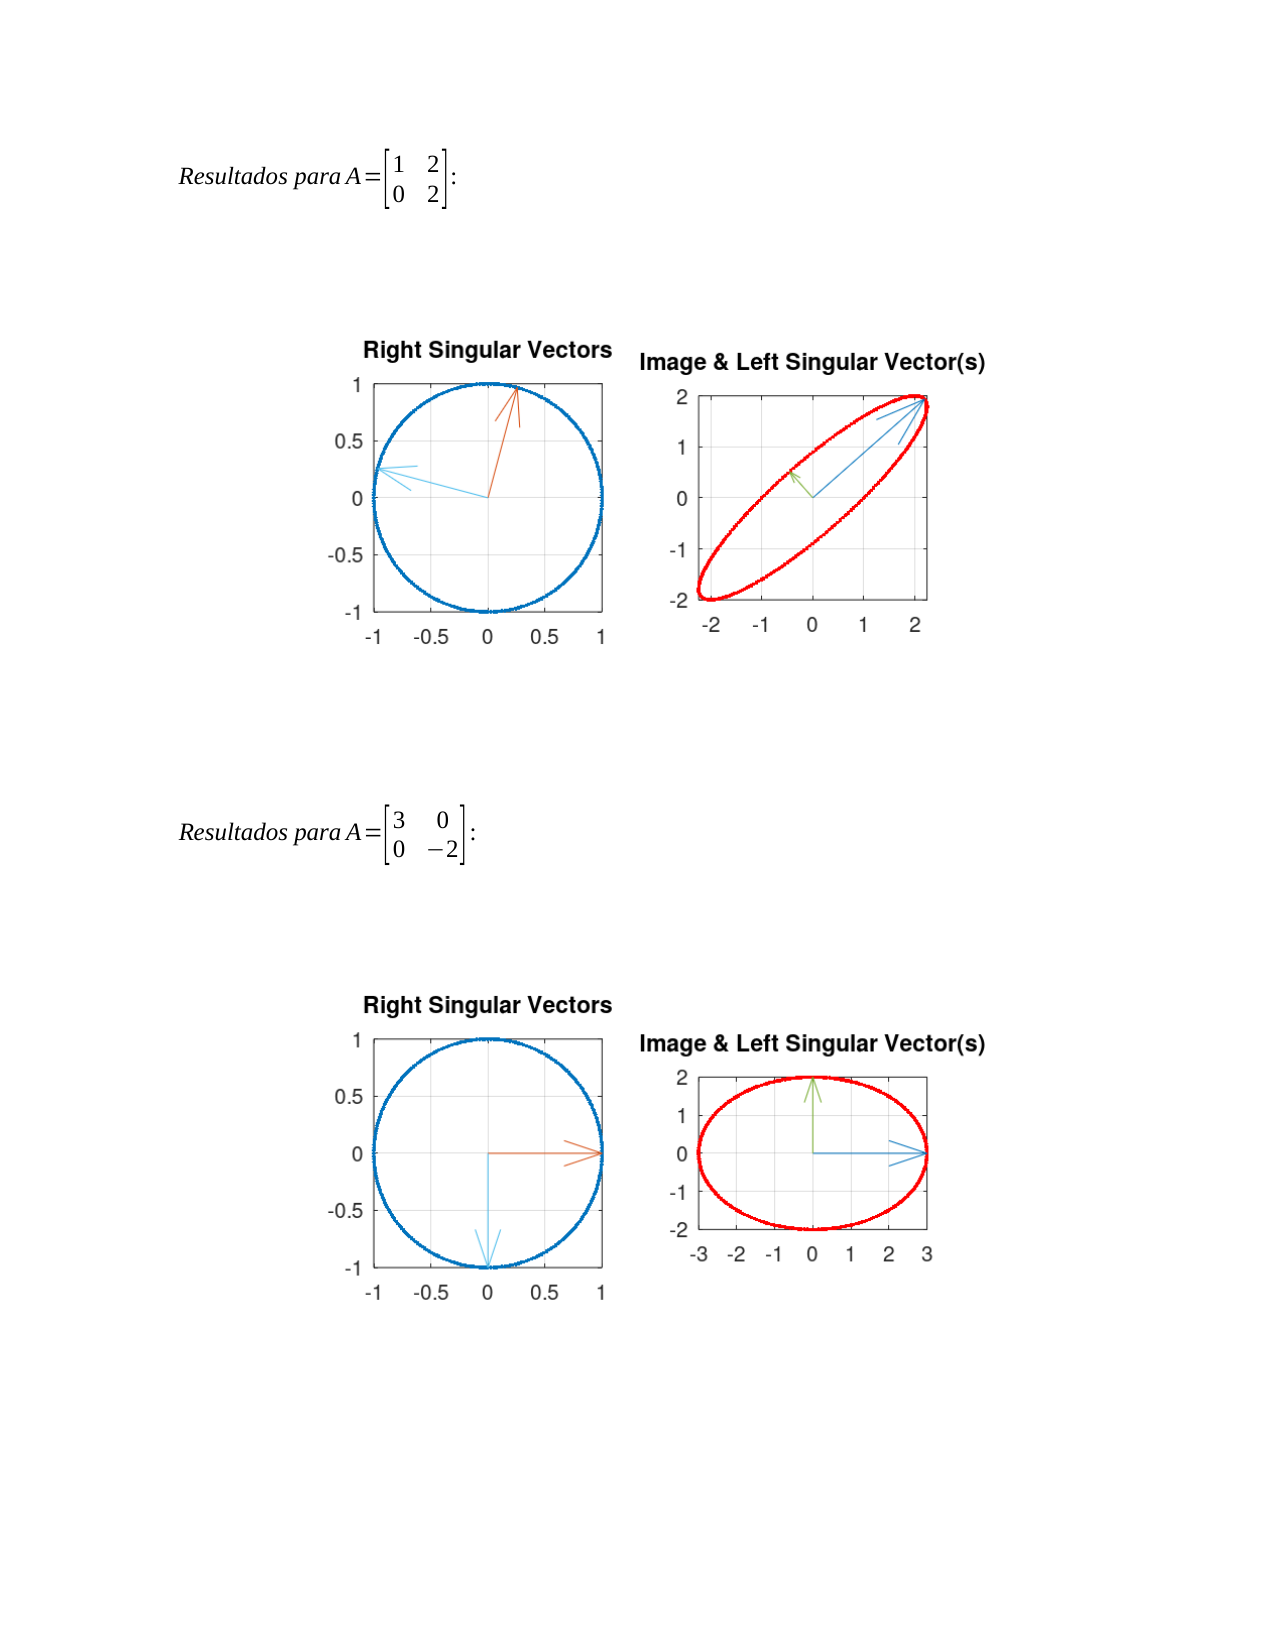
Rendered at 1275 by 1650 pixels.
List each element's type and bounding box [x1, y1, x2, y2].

picture [281, 897, 994, 1429]
picture [281, 241, 994, 773]
